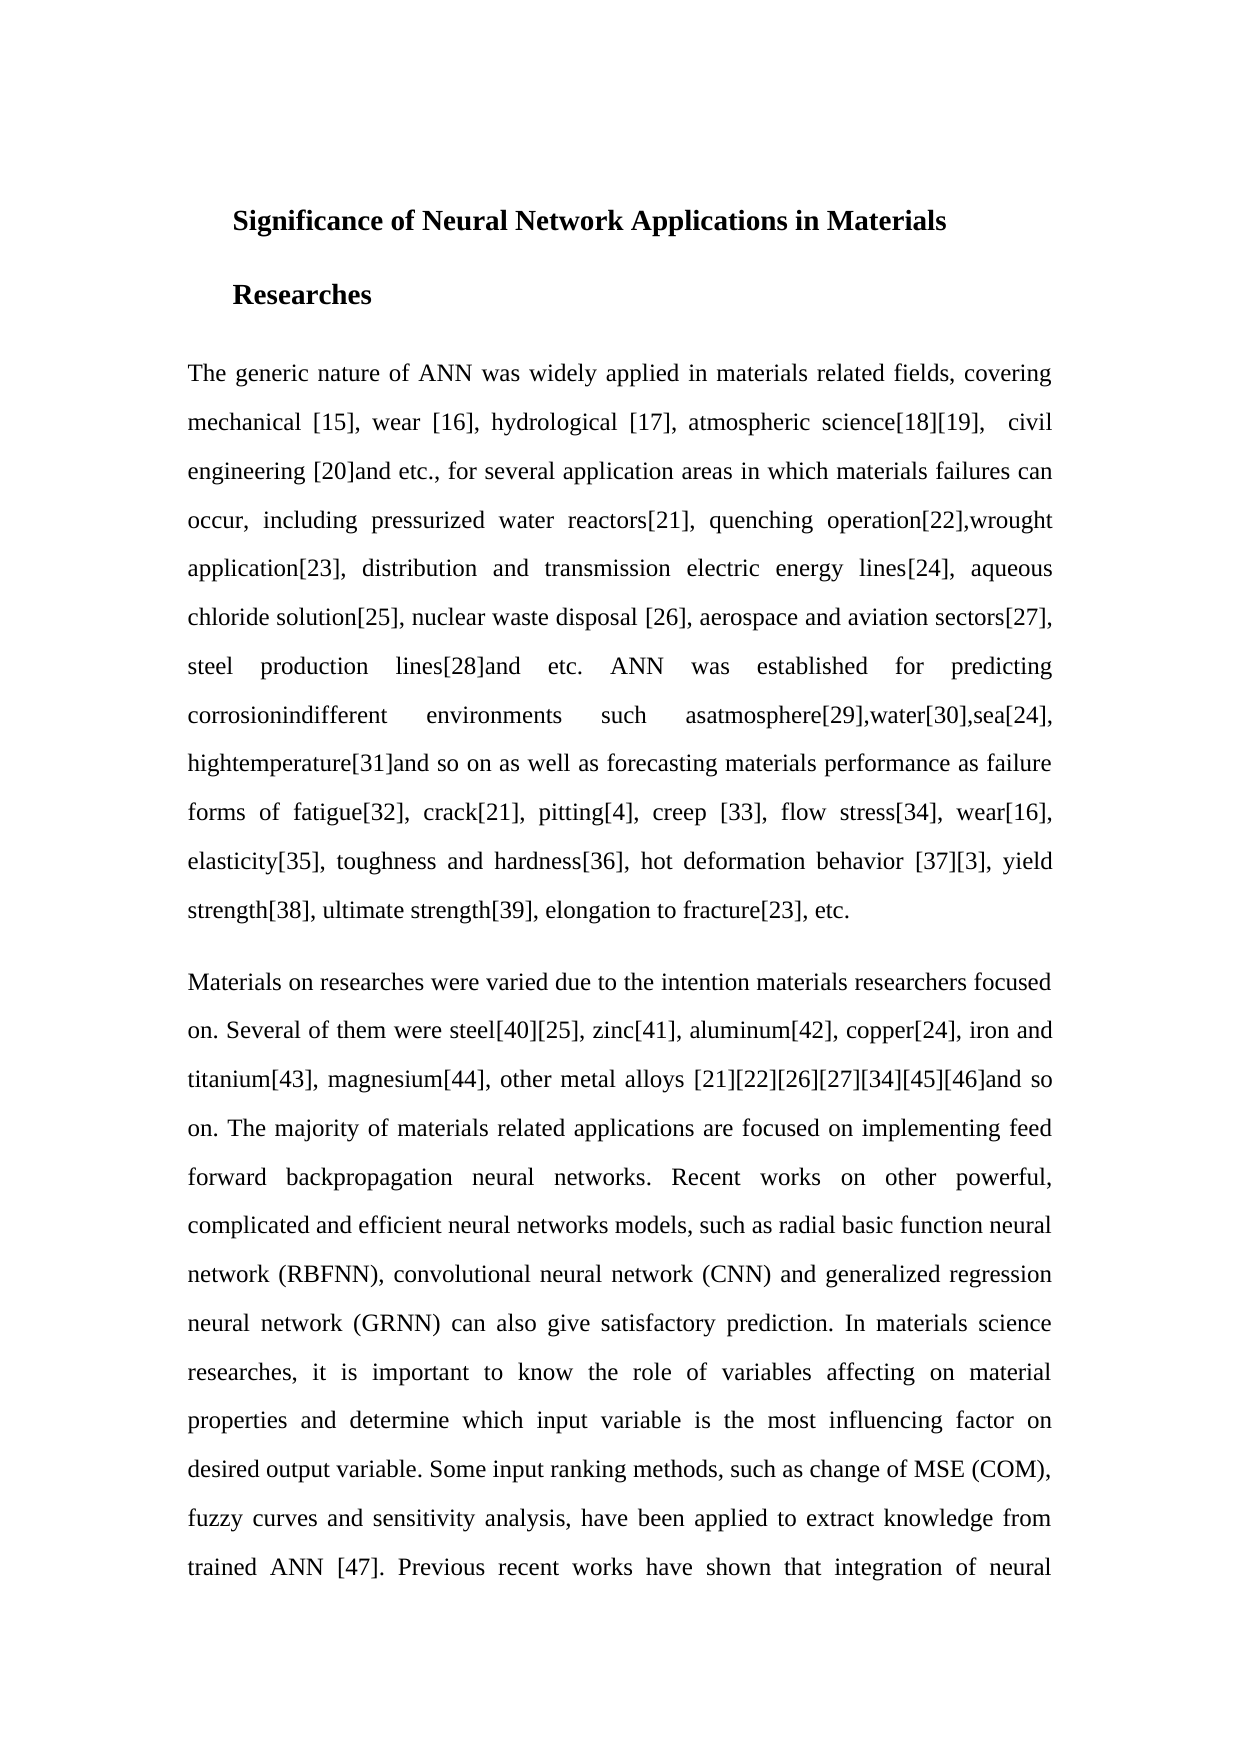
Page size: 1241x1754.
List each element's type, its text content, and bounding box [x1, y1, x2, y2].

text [187, 965, 1053, 1582]
text The generic nature of ANN was widely applied in materials related fields, covering mechanical [15], wear [16], hydrological [17], atmospheric science[18][19], civil engineering [20]and etc., for several application areas in which materials failures can occur, including pressurized water reactors[21], quenching operation[22],wrought application[23], distribution and transmission electric energy lines[24], aqueous chloride solution[25], nuclear waste disposal [26], aerospace and aviation sectors[27], steel production lines[28]and etc. ANN was established for predicting corrosionindifferent environments such asatmosphere[29],water[30],sea[24], hightemperature[31]and so on as well as forecasting materials performance as failure forms of fatigue[32], crack[21], pitting[4], creep [33], flow stress[34], wear[16], elasticity[35], toughness and hardness[36], hot deformation behavior [37][3], yield strength[38], ultimate strength[39], elongation to fracture[23], etc. [187, 357, 1053, 925]
subtitle Significance of Neural Network Applications in Materials Researches [232, 187, 1053, 327]
